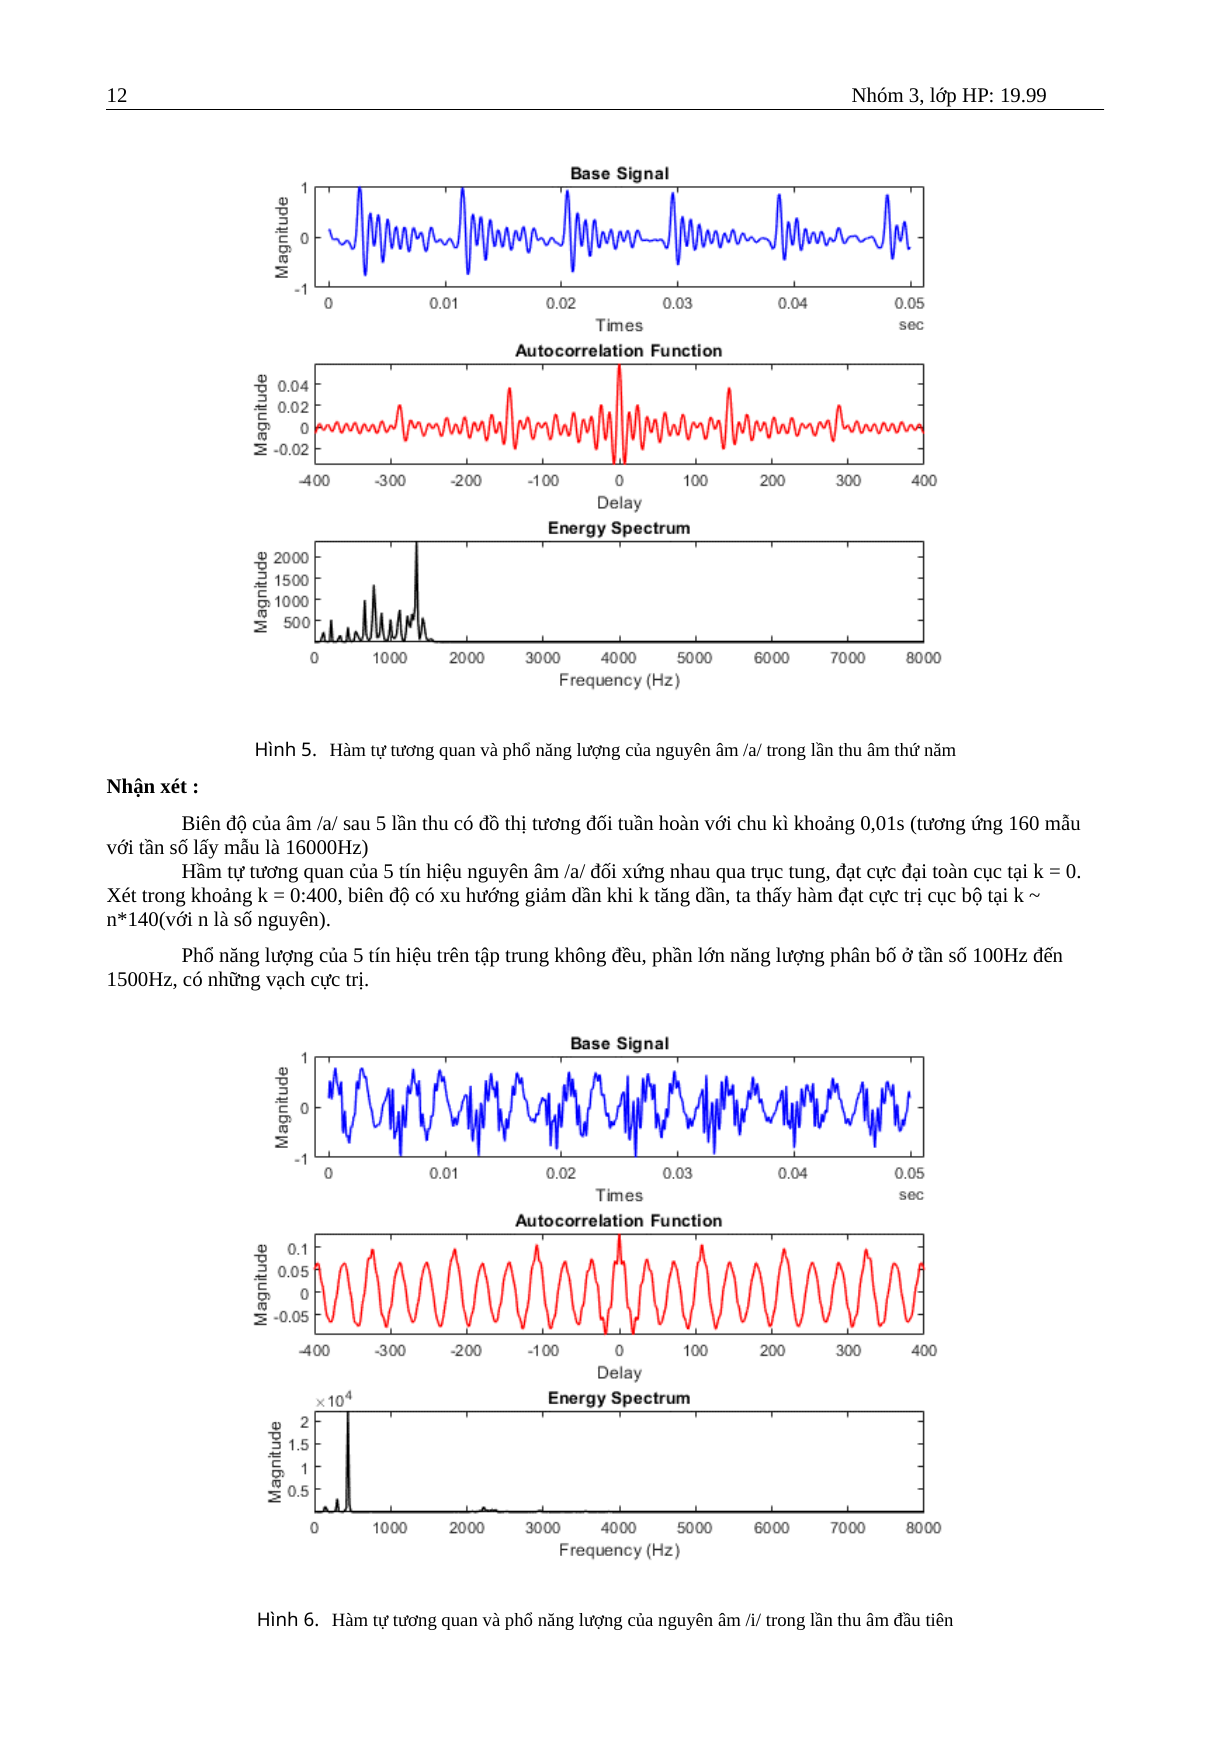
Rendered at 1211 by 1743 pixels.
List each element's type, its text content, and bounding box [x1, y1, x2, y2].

list Biên độ của âm /a/ sau 5 lần thu có đồ thị tương đối tuần hoàn với chu kì khoảng 0,01s (tương ứng 160 mẫu với tần số lấy mẫu là 16000Hz) Hầm tự tương quan của 5 tín hiệu nguyên âm /a/ đối xứng nhau qua trục tung, đạt cực đại toàn cục tại k = 0. Xét trong khoảng k = 0:400, biên độ có xu hướng giảm dần khi k tăng dần, ta thấy hàm đạt cực trị cục bộ tại k ~ n*140(với n là số nguyên). [106, 811, 1104, 931]
text Hàm tự tương quan và phổ năng lượng của nguyên âm /i/ trong lần thu âm đầu tiên [106, 1606, 1104, 1631]
picture [212, 133, 999, 724]
list Phổ năng lượng của 5 tín hiệu trên tập trung không đều, phần lớn năng lượng phân bố ở tần số 100Hz đến 1500Hz, có những vạch cực trị. [106, 943, 1104, 991]
picture [212, 1003, 999, 1594]
list Nhận xét : [106, 774, 1104, 798]
text Hàm tự tương quan và phổ năng lượng của nguyên âm /a/ trong lần thu âm thứ năm [106, 736, 1104, 761]
